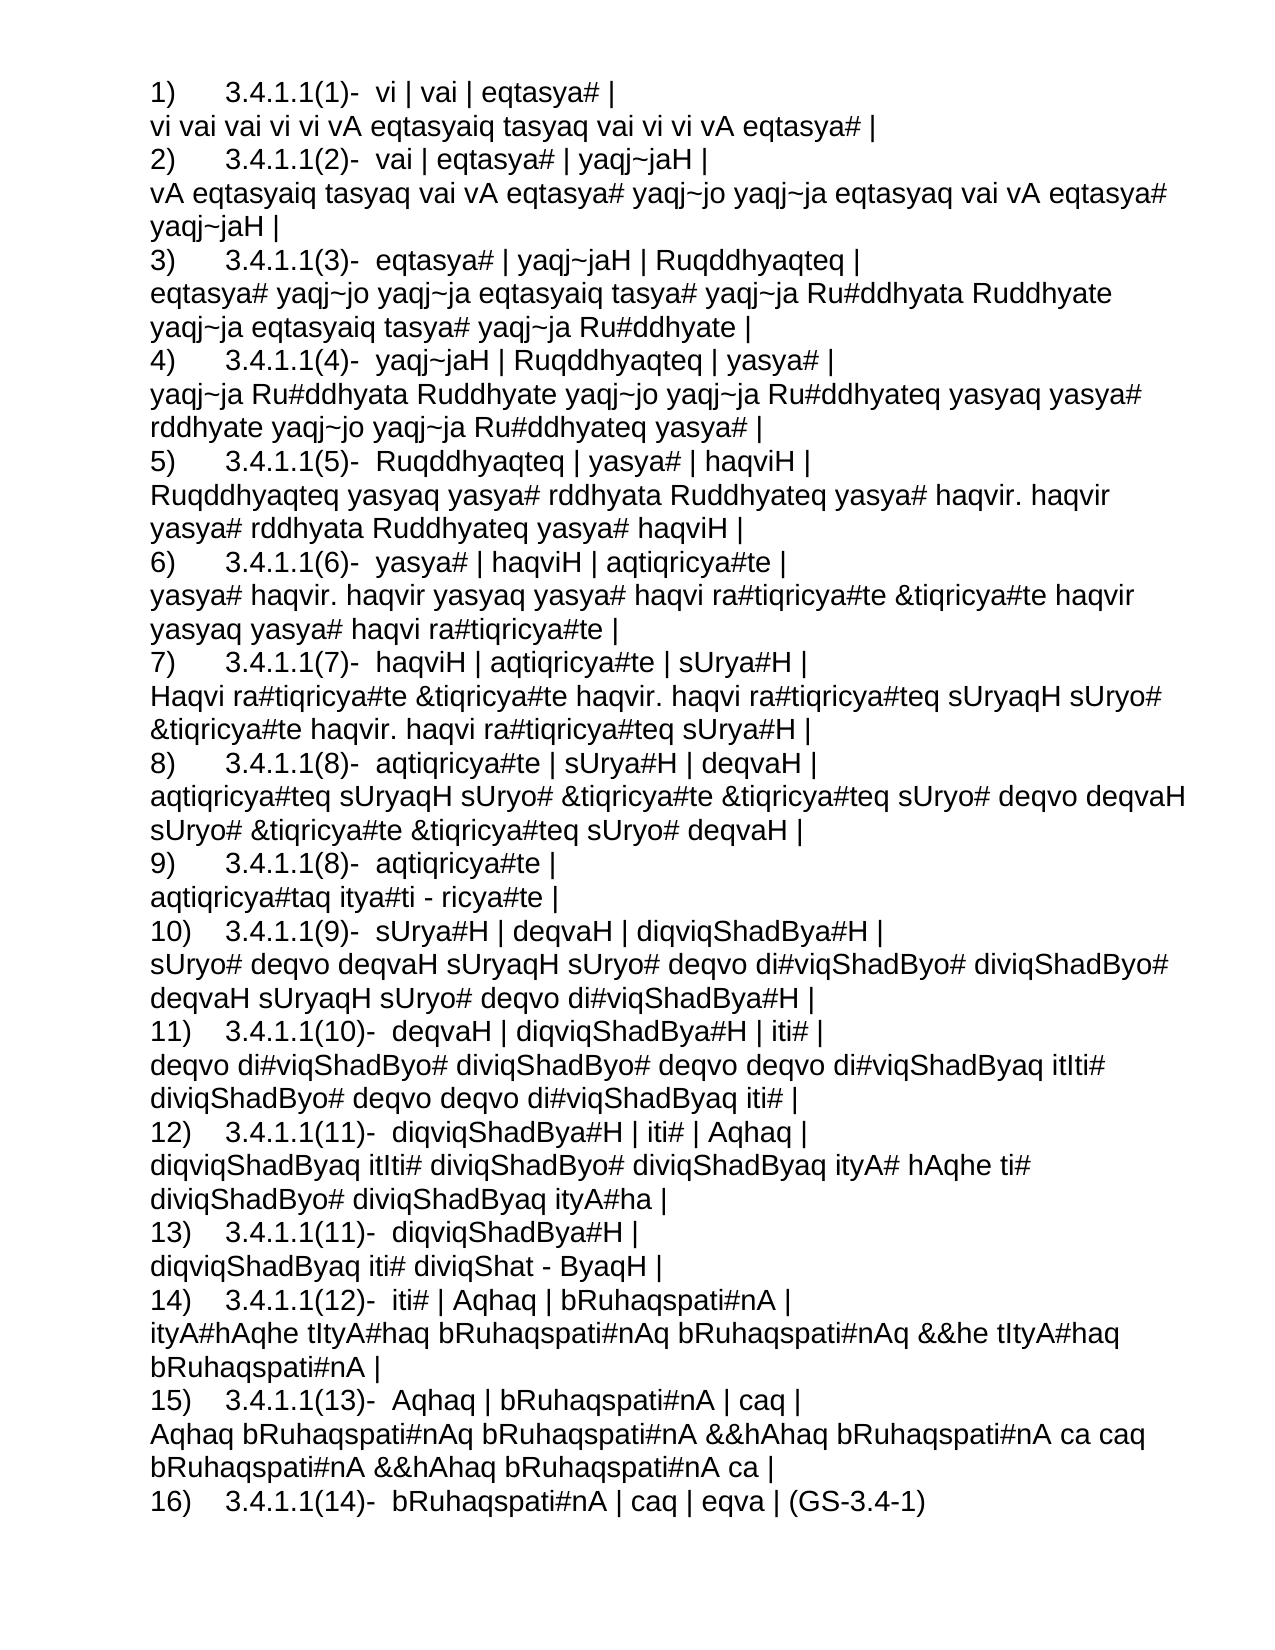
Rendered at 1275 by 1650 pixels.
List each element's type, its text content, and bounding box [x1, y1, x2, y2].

text 1) 3.4.1.1(1)- vi | vai | eqtasya# | [150, 75, 1200, 108]
text 2) 3.4.1.1(2)- vai | eqtasya# | yaqj~jaH | [150, 142, 1200, 176]
text vA eqtasyaiq tasyaq vai vA eqtasya# yaqj~jo yaqj~ja eqtasyaq vai vA eqtasya# yaqj~jaH | [150, 176, 1200, 243]
text 13) 3.4.1.1(11)- diqviqShadBya#H | [150, 1215, 1200, 1249]
text sUryo# deqvo deqvaH sUryaqH sUryo# deqvo di#viqShadByo# diviqShadByo# deqvaH sUryaqH sUryo# deqvo di#viqShadBya#H | [150, 947, 1200, 1014]
text 5) 3.4.1.1(5)- Ruqddhyaqteq | yasya# | haqviH | [150, 444, 1200, 477]
text eqtasya# yaqj~jo yaqj~ja eqtasyaiq tasya# yaqj~ja Ru#ddhyata Ruddhyate yaqj~ja eqtasyaiq tasya# yaqj~ja Ru#ddhyate | [150, 276, 1200, 343]
text 12) 3.4.1.1(11)- diqviqShadBya#H | iti# | Aqhaq | [150, 1115, 1200, 1148]
text 15) 3.4.1.1(13)- Aqhaq | bRuhaqspati#nA | caq | [150, 1383, 1200, 1417]
text 11) 3.4.1.1(10)- deqvaH | diqviqShadBya#H | iti# | [150, 1014, 1200, 1048]
text Haqvi ra#tiqricya#te &tiqricya#te haqvir. haqvi ra#tiqricya#teq sUryaqH sUryo# &tiqricya#te haqvir. haqvi ra#tiqricya#teq sUrya#H | [150, 679, 1200, 746]
text 10) 3.4.1.1(9)- sUrya#H | deqvaH | diqviqShadBya#H | [150, 913, 1200, 947]
text aqtiqricya#taq itya#ti - ricya#te | [150, 880, 1200, 913]
text aqtiqricya#teq sUryaqH sUryo# &tiqricya#te &tiqricya#teq sUryo# deqvo deqvaH sUryo# &tiqricya#te &tiqricya#teq sUryo# deqvaH | [150, 779, 1200, 846]
text deqvo di#viqShadByo# diviqShadByo# deqvo deqvo di#viqShadByaq itIti# diviqShadByo# deqvo deqvo di#viqShadByaq iti# | [150, 1048, 1200, 1115]
text 16) 3.4.1.1(14)- bRuhaqspati#nA | caq | eqva | (GS-3.4-1) [150, 1484, 1200, 1517]
text vi vai vai vi vi vA eqtasyaiq tasyaq vai vi vi vA eqtasya# | [150, 108, 1200, 142]
text Aqhaq bRuhaqspati#nAq bRuhaqspati#nA &&hAhaq bRuhaqspati#nA ca caq bRuhaqspati#nA &&hAhaq bRuhaqspati#nA ca | [150, 1417, 1200, 1484]
text 3) 3.4.1.1(3)- eqtasya# | yaqj~jaH | Ruqddhyaqteq | [150, 243, 1200, 276]
text ityA#hAqhe tItyA#haq bRuhaqspati#nAq bRuhaqspati#nAq &&he tItyA#haq bRuhaqspati#nA | [150, 1316, 1200, 1383]
text diqviqShadByaq itIti# diviqShadByo# diviqShadByaq ityA# hAqhe ti# diviqShadByo# diviqShadByaq ityA#ha | [150, 1148, 1200, 1215]
text yaqj~ja Ru#ddhyata Ruddhyate yaqj~jo yaqj~ja Ru#ddhyateq yasyaq yasya# rddhyate yaqj~jo yaqj~ja Ru#ddhyateq yasya# | [150, 377, 1200, 444]
text yasya# haqvir. haqvir yasyaq yasya# haqvi ra#tiqricya#te &tiqricya#te haqvir yasyaq yasya# haqvi ra#tiqricya#te | [150, 578, 1200, 645]
text 8) 3.4.1.1(8)- aqtiqricya#te | sUrya#H | deqvaH | [150, 746, 1200, 779]
text 7) 3.4.1.1(7)- haqviH | aqtiqricya#te | sUrya#H | [150, 645, 1200, 679]
text 14) 3.4.1.1(12)- iti# | Aqhaq | bRuhaqspati#nA | [150, 1282, 1200, 1316]
text 6) 3.4.1.1(6)- yasya# | haqviH | aqtiqricya#te | [150, 544, 1200, 578]
text 4) 3.4.1.1(4)- yaqj~jaH | Ruqddhyaqteq | yasya# | [150, 343, 1200, 377]
text diqviqShadByaq iti# diviqShat - ByaqH | [150, 1249, 1200, 1282]
text Ruqddhyaqteq yasyaq yasya# rddhyata Ruddhyateq yasya# haqvir. haqvir yasya# rddhyata Ruddhyateq yasya# haqviH | [150, 477, 1200, 544]
text 9) 3.4.1.1(8)- aqtiqricya#te | [150, 846, 1200, 880]
